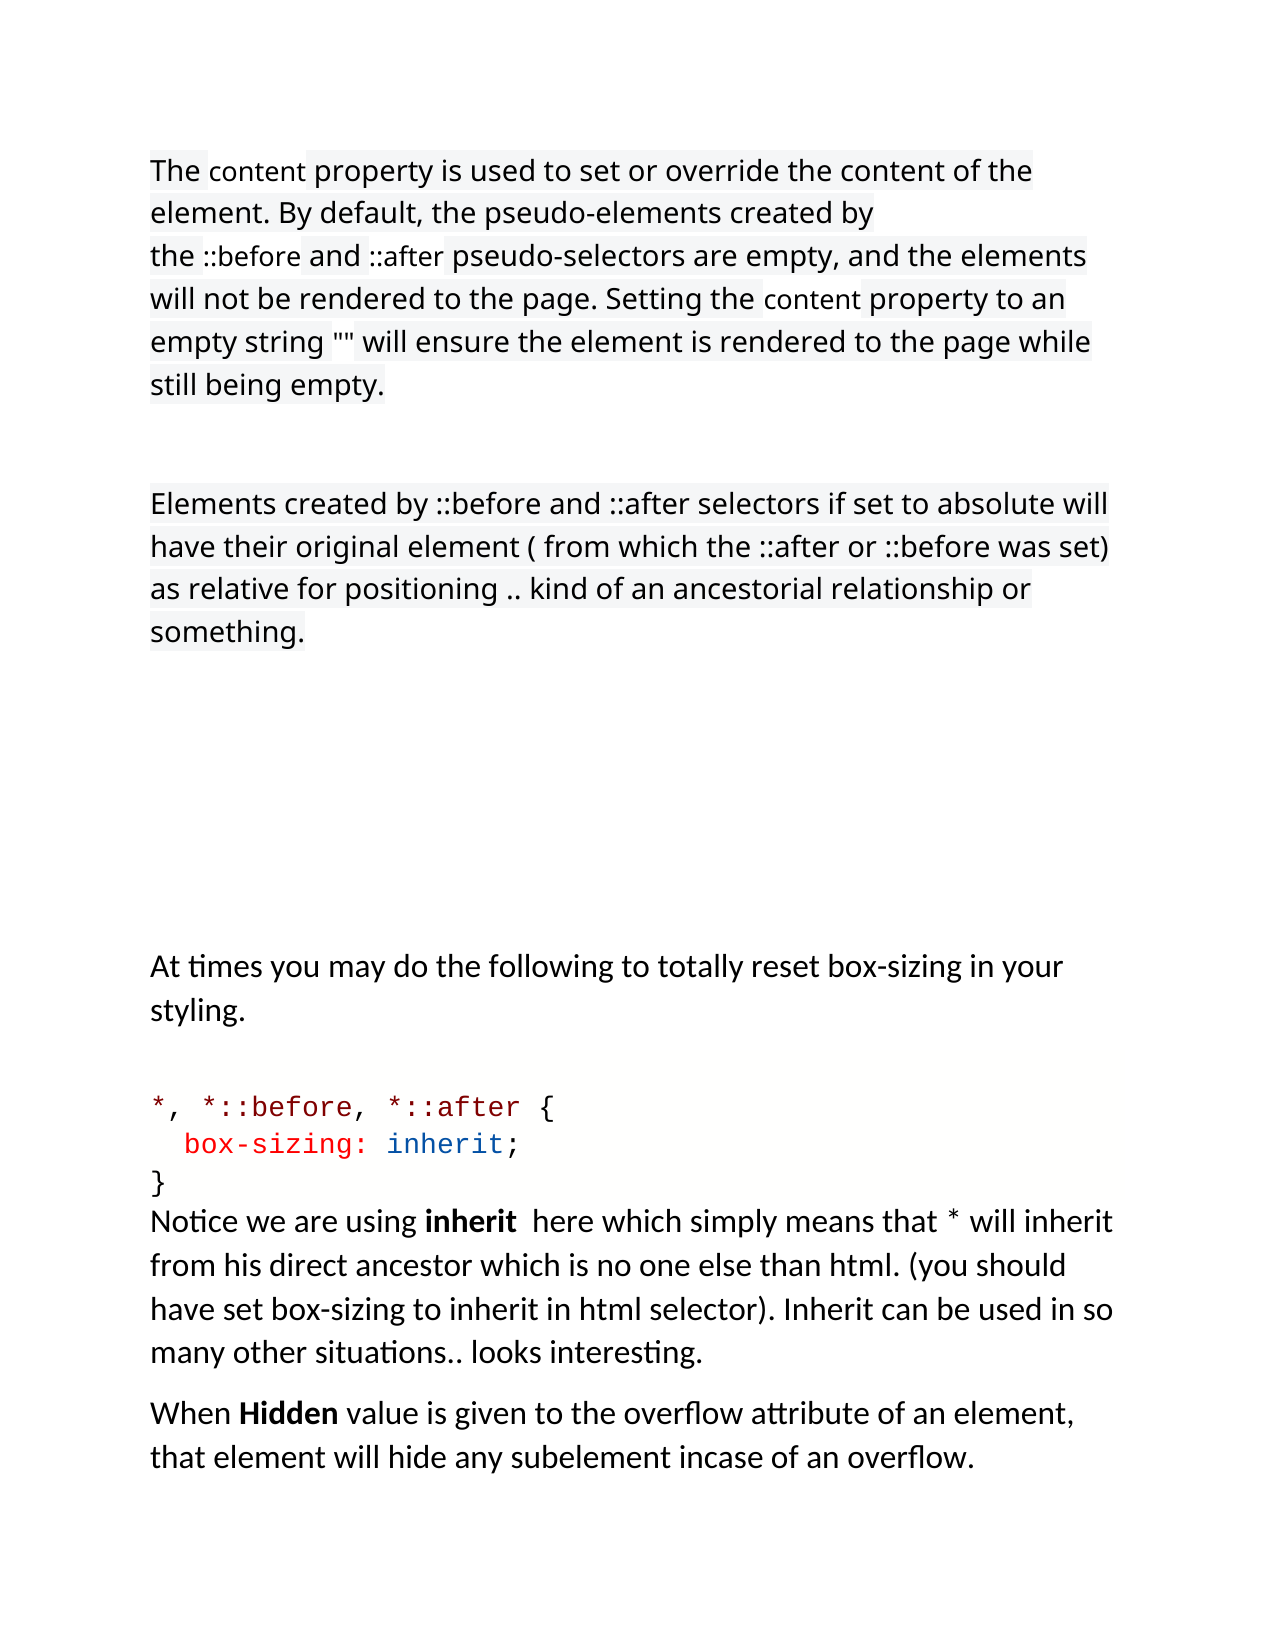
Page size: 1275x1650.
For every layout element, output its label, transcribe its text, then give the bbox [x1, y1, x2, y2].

text At times you may do the following to totally reset box-sizing in your styling. [150, 945, 1125, 1030]
text } [150, 1162, 1125, 1200]
text *, *::before, *::after { [150, 1087, 1125, 1125]
text Notice we are using inherit here which simply means that * will inherit from his direct ancestor which is no one else than html. (you should have set box-sizing to inherit in html selector). Inherit can be used in so many other situations.. looks interesting. [150, 1200, 1125, 1372]
text Elements created by ::before and ::after selectors if set to absolute will have their original element ( from which the ::after or ::before was set) as relative for positioning .. kind of an ancestorial relationship or something. [150, 483, 1125, 651]
text box-sizing: inherit; [150, 1125, 1125, 1162]
